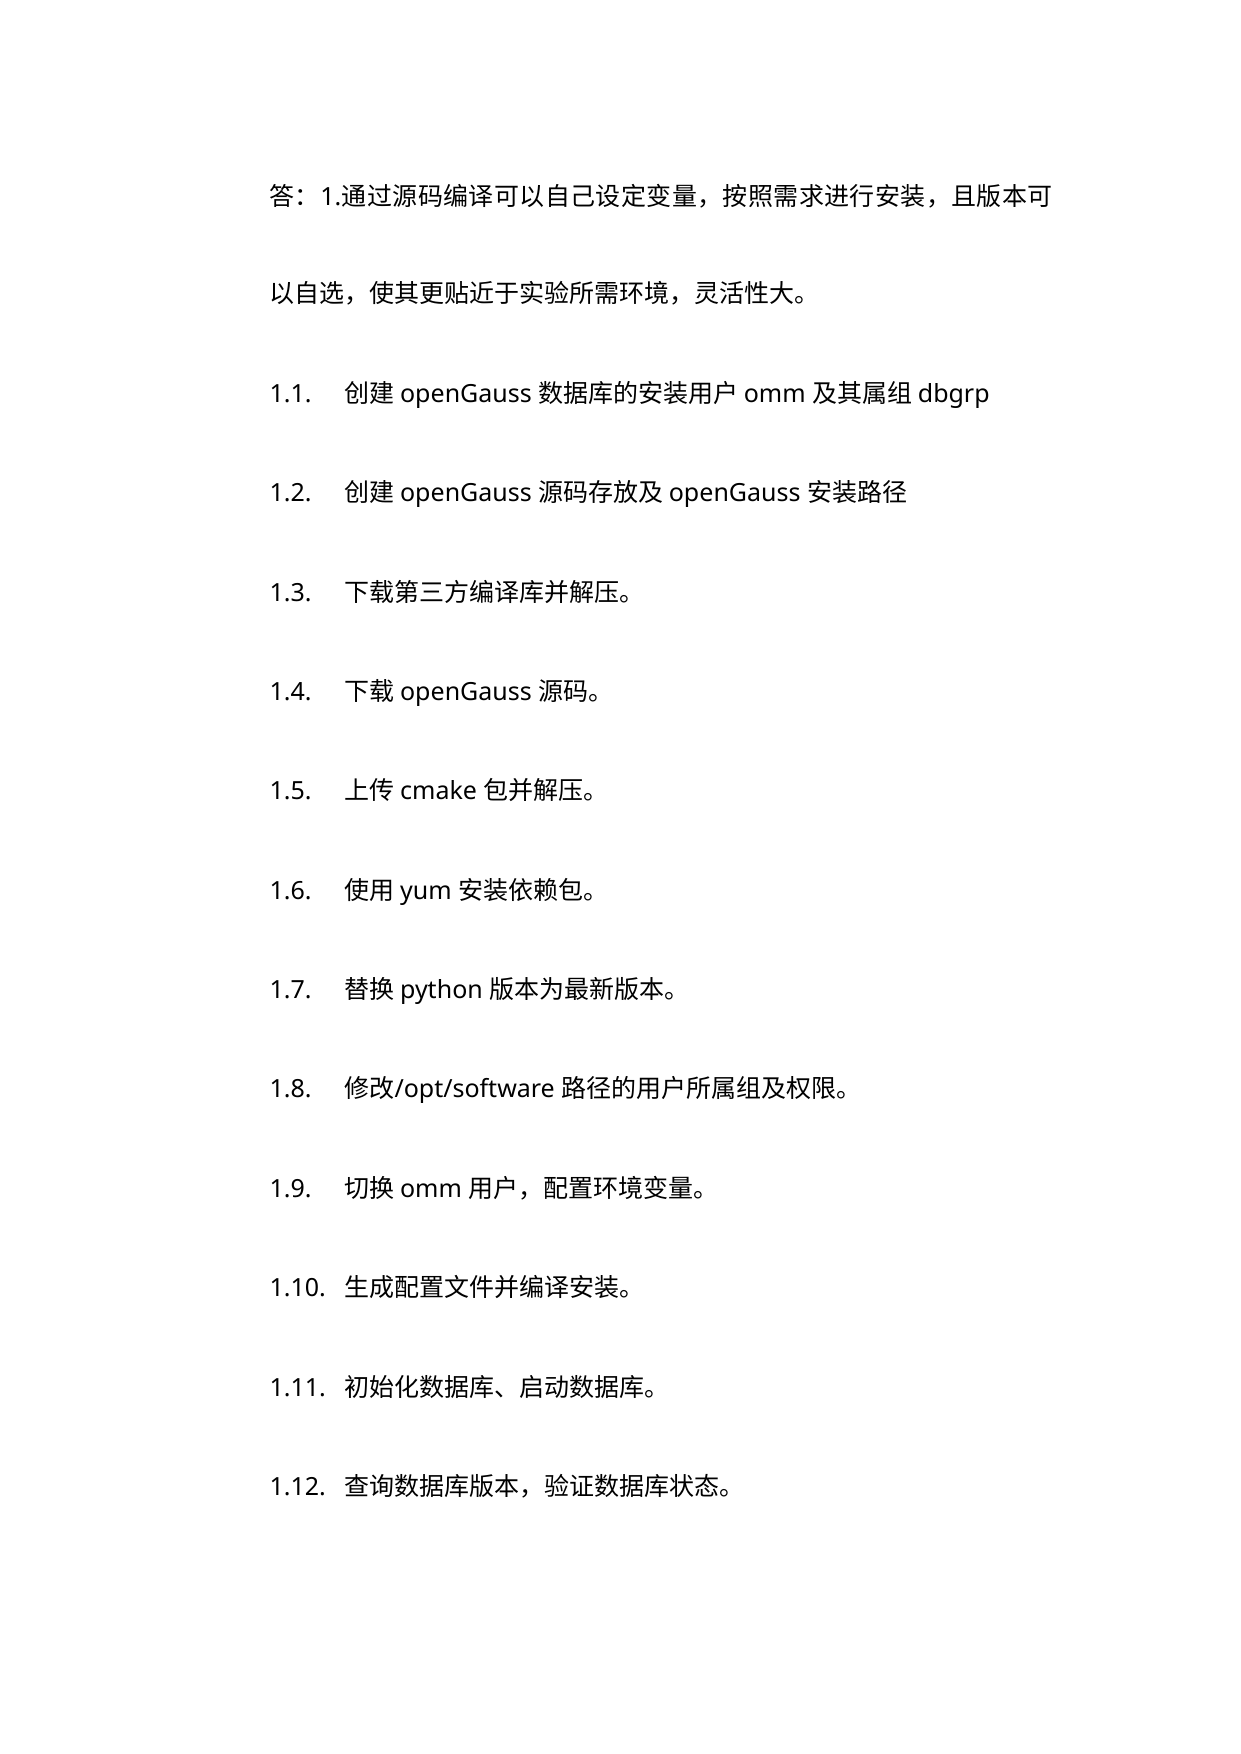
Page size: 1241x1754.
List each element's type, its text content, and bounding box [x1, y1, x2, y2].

list 答：1.通过源码编译可以自己设定变量，按照需求进行安装，且版本可以自选，使其更贴近于实验所需环境，灵活性大。 [269, 162, 1053, 324]
list 切换 omm 用户，配置环境变量。 [269, 1154, 1053, 1219]
list 上传 cmake 包并解压。 [269, 756, 1053, 821]
list 初始化数据库、启动数据库。 [269, 1353, 1053, 1418]
list 创建 openGauss 数据库的安装用户 omm 及其属组 dbgrp [269, 359, 1053, 424]
list 创建 openGauss 源码存放及 openGauss 安装路径 [269, 458, 1053, 523]
list 下载 openGauss 源码。 [269, 657, 1053, 722]
list 生成配置文件并编译安装。 [269, 1253, 1053, 1318]
list 下载第三方编译库并解压。 [269, 558, 1053, 623]
list 替换 python 版本为最新版本。 [269, 955, 1053, 1020]
list 查询数据库版本，验证数据库状态。 [269, 1452, 1053, 1517]
list 修改/opt/software 路径的用户所属组及权限。 [269, 1054, 1053, 1119]
list 使用 yum 安装依赖包。 [269, 856, 1053, 921]
